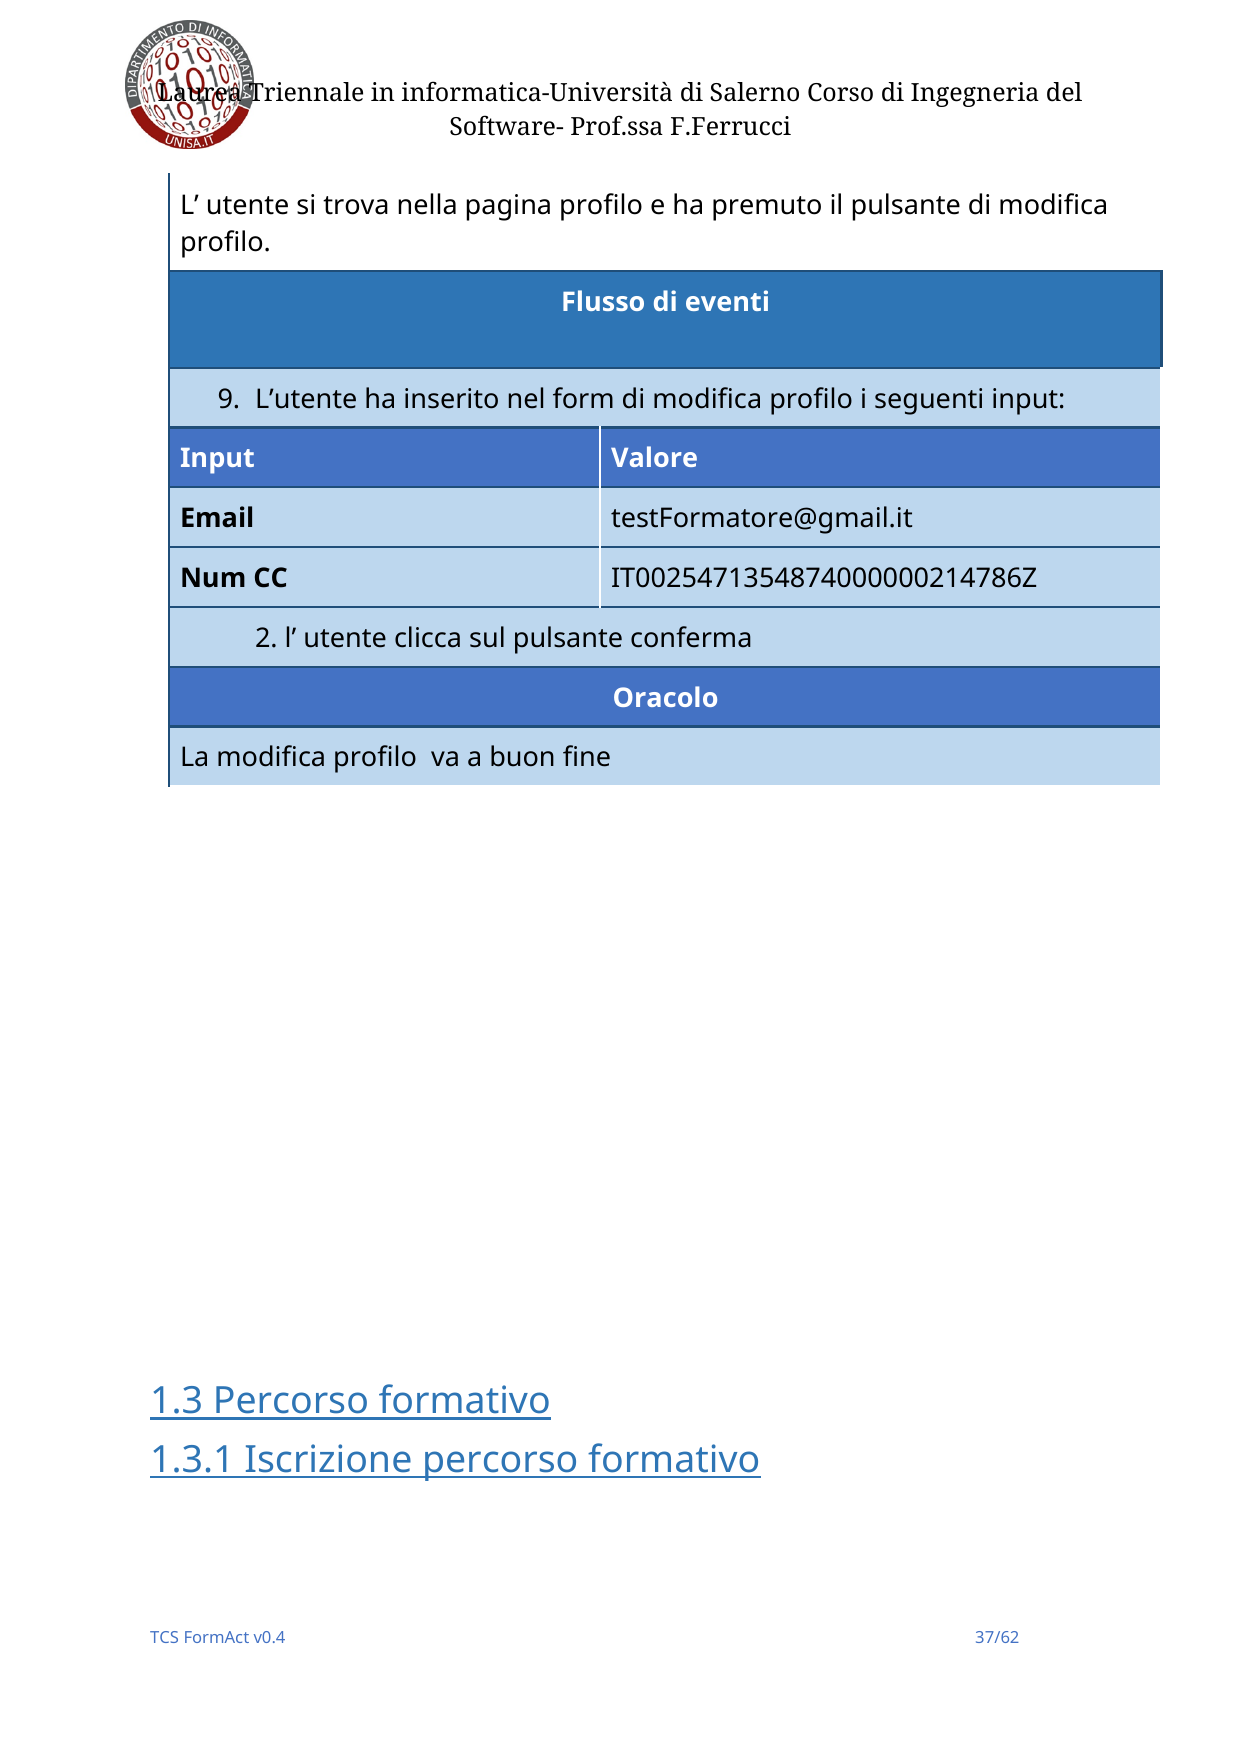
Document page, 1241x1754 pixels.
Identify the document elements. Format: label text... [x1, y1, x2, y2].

text 1.3 Percorso formativo [150, 1374, 1090, 1425]
table_cell L’ utente si trova nella pagina profilo e ha premuto il pulsante di modifica profilo. [170, 175, 1160, 270]
table_cell IT0025471354874000000214786Z [601, 548, 1160, 606]
table_cell 2. l’ utente clicca sul pulsante conferma [170, 608, 1160, 666]
table_cell testFormatore@gmail.it [601, 488, 1160, 546]
table_cell Input [170, 429, 599, 486]
table_cell Num CC [170, 548, 599, 606]
table_cell La modifica profilo va a buon fine [170, 728, 1160, 785]
text 1.3.1 Iscrizione percorso formativo [150, 1432, 1090, 1483]
table_cell Valore [601, 429, 1160, 486]
picture [125, 20, 254, 149]
table_cell L’utente ha inserito nel form di modifica profilo i seguenti input: [170, 369, 1160, 426]
table_cell Oracolo [170, 668, 1160, 725]
table_cell Flusso di eventi [170, 272, 1160, 367]
table_cell Email [170, 488, 599, 546]
